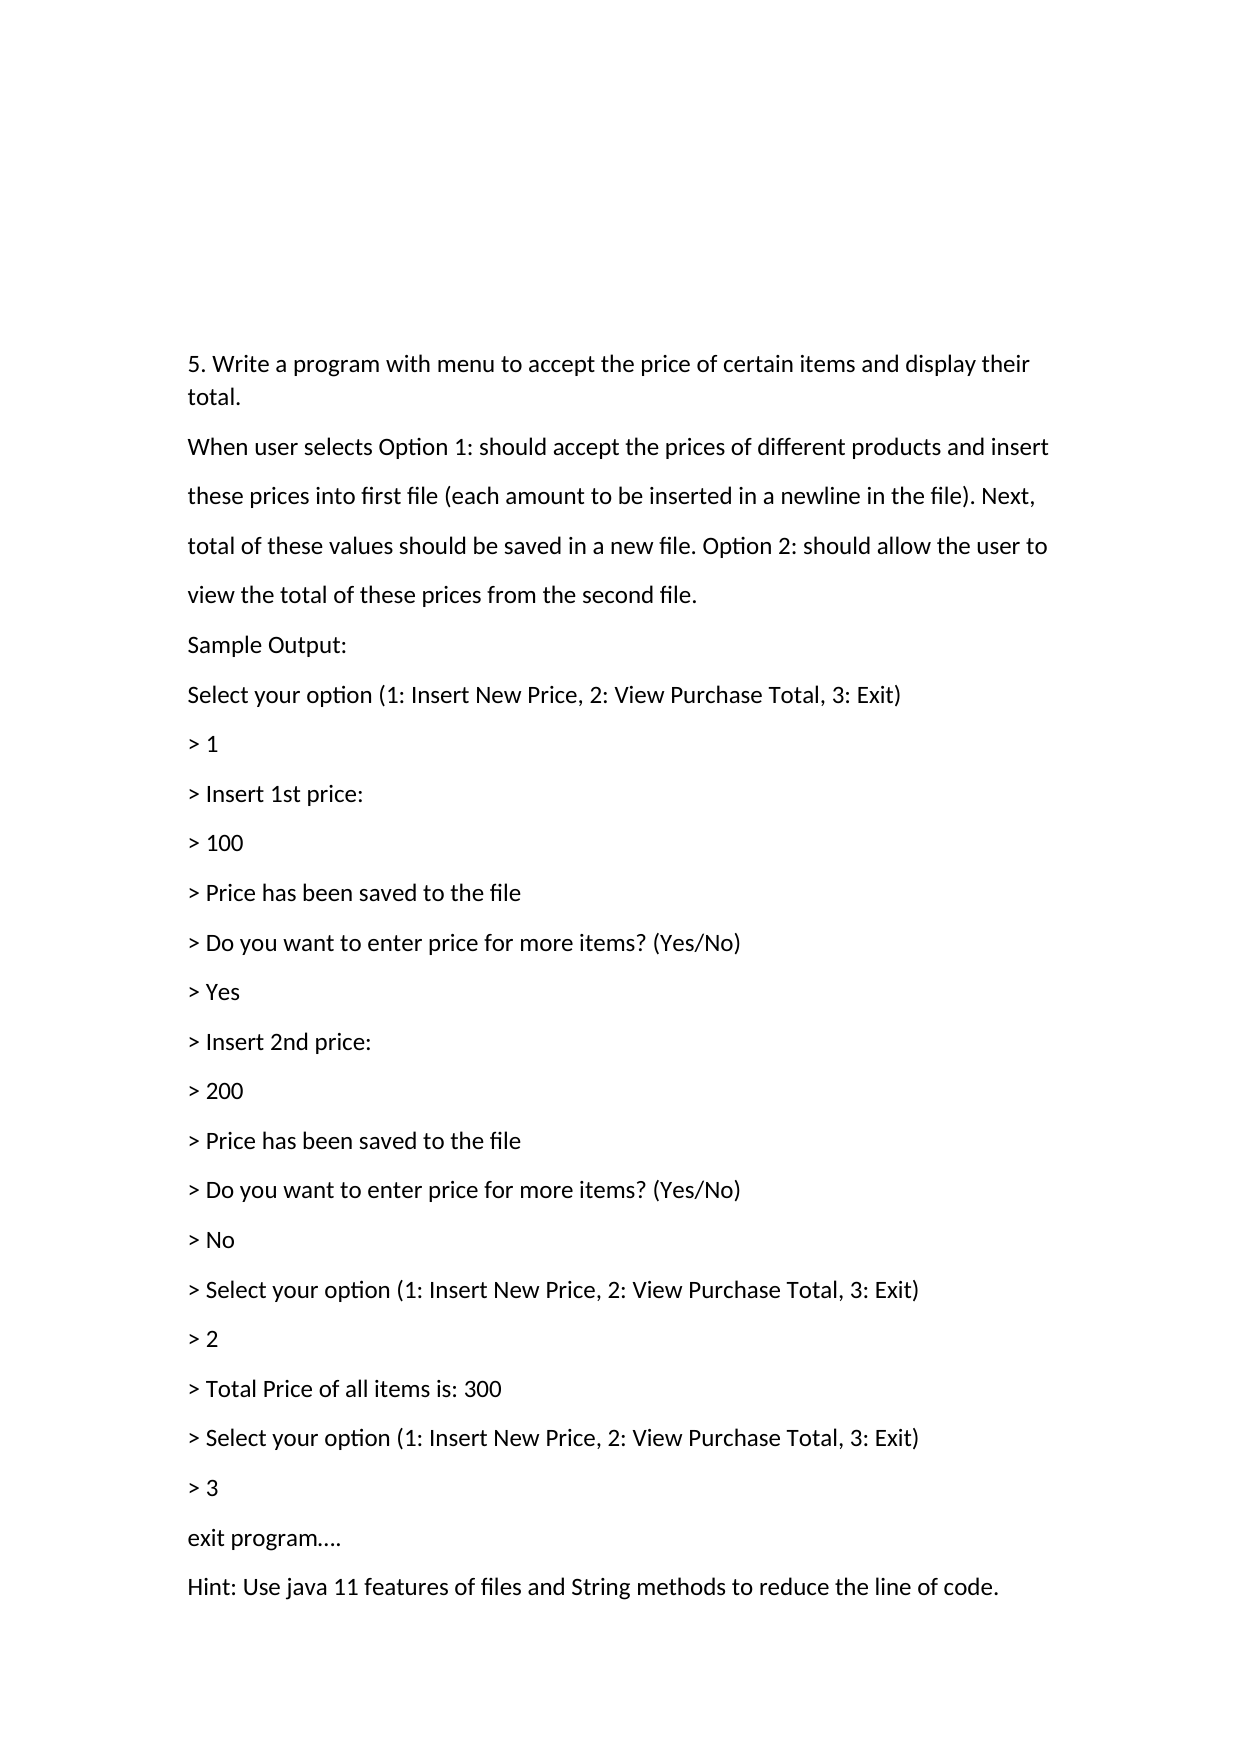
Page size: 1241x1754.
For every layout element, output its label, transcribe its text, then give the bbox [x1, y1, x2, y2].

text > 2 [187, 1323, 1053, 1354]
text > Insert 2nd price: [187, 1026, 1053, 1056]
text total of these values should be saved in a new file. Option 2: should allow the user to [187, 530, 1053, 561]
text > 1 [187, 728, 1053, 759]
text When user selects Option 1: should accept the prices of different products and insert [187, 431, 1053, 461]
text > Price has been saved to the file [187, 877, 1053, 908]
text 5. Write a program with menu to accept the price of certain items and display their total. [187, 348, 1053, 412]
text > 3 [187, 1472, 1053, 1503]
text > Price has been saved to the file [187, 1125, 1053, 1156]
text Select your option (1: Insert New Price, 2: View Purchase Total, 3: Exit) [187, 679, 1053, 709]
text Hint: Use java 11 features of files and String methods to reduce the line of code. [187, 1571, 1053, 1602]
text > Select your option (1: Insert New Price, 2: View Purchase Total, 3: Exit) [187, 1422, 1053, 1453]
text > 100 [187, 827, 1053, 858]
text > Select your option (1: Insert New Price, 2: View Purchase Total, 3: Exit) [187, 1274, 1053, 1304]
text > Total Price of all items is: 300 [187, 1373, 1053, 1403]
text exit program…. [187, 1522, 1053, 1552]
text Sample Output: [187, 629, 1053, 660]
text > Insert 1st price: [187, 778, 1053, 808]
text > Yes [187, 976, 1053, 1007]
text > Do you want to enter price for more items? (Yes/No) [187, 927, 1053, 957]
text view the total of these prices from the second file. [187, 579, 1053, 610]
text these prices into first file (each amount to be inserted in a newline in the file). Next, [187, 480, 1053, 511]
text > 200 [187, 1075, 1053, 1106]
text > No [187, 1224, 1053, 1255]
text > Do you want to enter price for more items? (Yes/No) [187, 1174, 1053, 1205]
